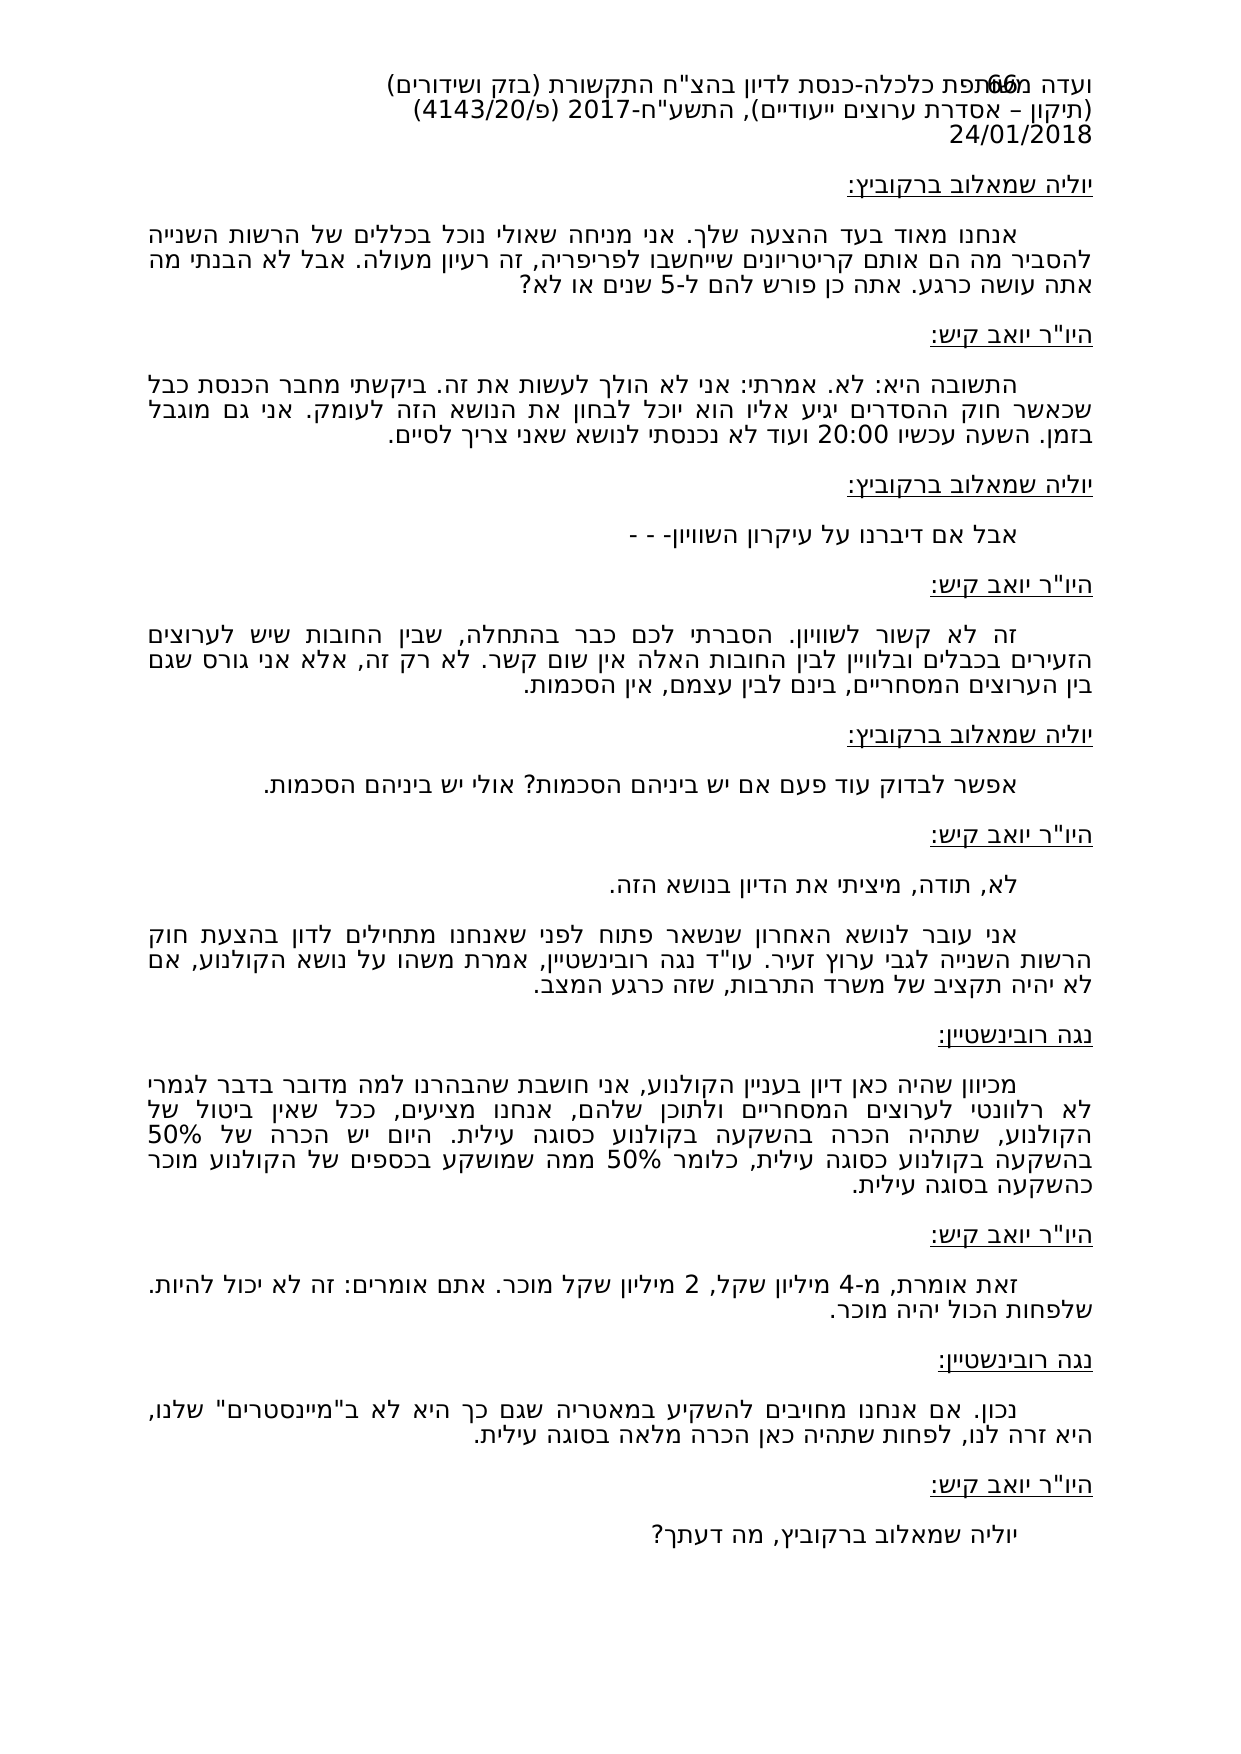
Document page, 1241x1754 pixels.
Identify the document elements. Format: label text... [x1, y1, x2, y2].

text לא, תודה, מיציתי את הדיון בנושא הזה. [147, 874, 1093, 899]
text יוליה שמאלוב ברקוביץ: [147, 174, 1093, 199]
text אני עובר לנושא האחרון שנשאר פתוח לפני שאנחנו מתחילים לדון בהצעת חוק הרשות השנייה לגבי ערוץ זעיר. עו"ד נגה רובינשטיין, אמרת משהו על נושא הקולנוע, אם לא יהיה תקציב של משרד התרבות, שזה כרגע המצב. [147, 924, 1093, 999]
text היו"ר יואב קיש: [147, 1224, 1093, 1249]
text יוליה שמאלוב ברקוביץ: [147, 474, 1093, 499]
text מכיוון שהיה כאן דיון בעניין הקולנוע, אני חושבת שהבהרנו למה מדובר בדבר לגמרי לא רלוונטי לערוצים המסחריים ולתוכן שלהם, אנחנו מציעים, ככל שאין ביטול של הקולנוע, שתהיה הכרה בהשקעה בקולנוע כסוגה עילית. היום יש הכרה של 50% בהשקעה בקולנוע כסוגה עילית, כלומר 50% ממה שמושקע בכספים של הקולנוע מוכר כהשקעה בסוגה עילית. [147, 1074, 1093, 1199]
text אפשר לבדוק עוד פעם אם יש ביניהם הסכמות? אולי יש ביניהם הסכמות. [147, 774, 1093, 799]
text נגה רובינשטיין: [147, 1349, 1093, 1374]
text זאת אומרת, מ-4 מיליון שקל, 2 מיליון שקל מוכר. אתם אומרים: זה לא יכול להיות. שלפחות הכול יהיה מוכר. [147, 1274, 1093, 1324]
text אנחנו מאוד בעד ההצעה שלך. אני מניחה שאולי נוכל בכללים של הרשות השנייה להסביר מה הם אותם קריטריונים שייחשבו לפריפריה, זה רעיון מעולה. אבל לא הבנתי מה אתה עושה כרגע. אתה כן פורש להם ל-5 שנים או לא? [147, 224, 1093, 299]
text זה לא קשור לשוויון. הסברתי לכם כבר בהתחלה, שבין החובות שיש לערוצים הזעירים בכבלים ובלוויין לבין החובות האלה אין שום קשר. לא רק זה, אלא אני גורס שגם בין הערוצים המסחריים, בינם לבין עצמם, אין הסכמות. [147, 624, 1093, 699]
text היו"ר יואב קיש: [147, 1474, 1093, 1499]
text התשובה היא: לא. אמרתי: אני לא הולך לעשות את זה. ביקשתי מחבר הכנסת כבל שכאשר חוק ההסדרים יגיע אליו הוא יוכל לבחון את הנושא הזה לעומק. אני גם מוגבל בזמן. השעה עכשיו 20:00 ועוד לא נכנסתי לנושא שאני צריך לסיים. [147, 374, 1093, 449]
text יוליה שמאלוב ברקוביץ: [147, 724, 1093, 749]
text נכון. אם אנחנו מחויבים להשקיע במאטריה שגם כך היא לא ב"מיינסטרים" שלנו, היא זרה לנו, לפחות שתהיה כאן הכרה מלאה בסוגה עילית. [147, 1399, 1093, 1449]
text יוליה שמאלוב ברקוביץ, מה דעתך? [147, 1524, 1093, 1549]
text היו"ר יואב קיש: [147, 574, 1093, 599]
text אבל אם דיברנו על עיקרון השוויון- - - [147, 524, 1093, 549]
text היו"ר יואב קיש: [147, 324, 1093, 349]
text היו"ר יואב קיש: [147, 824, 1093, 849]
text נגה רובינשטיין: [147, 1024, 1093, 1049]
